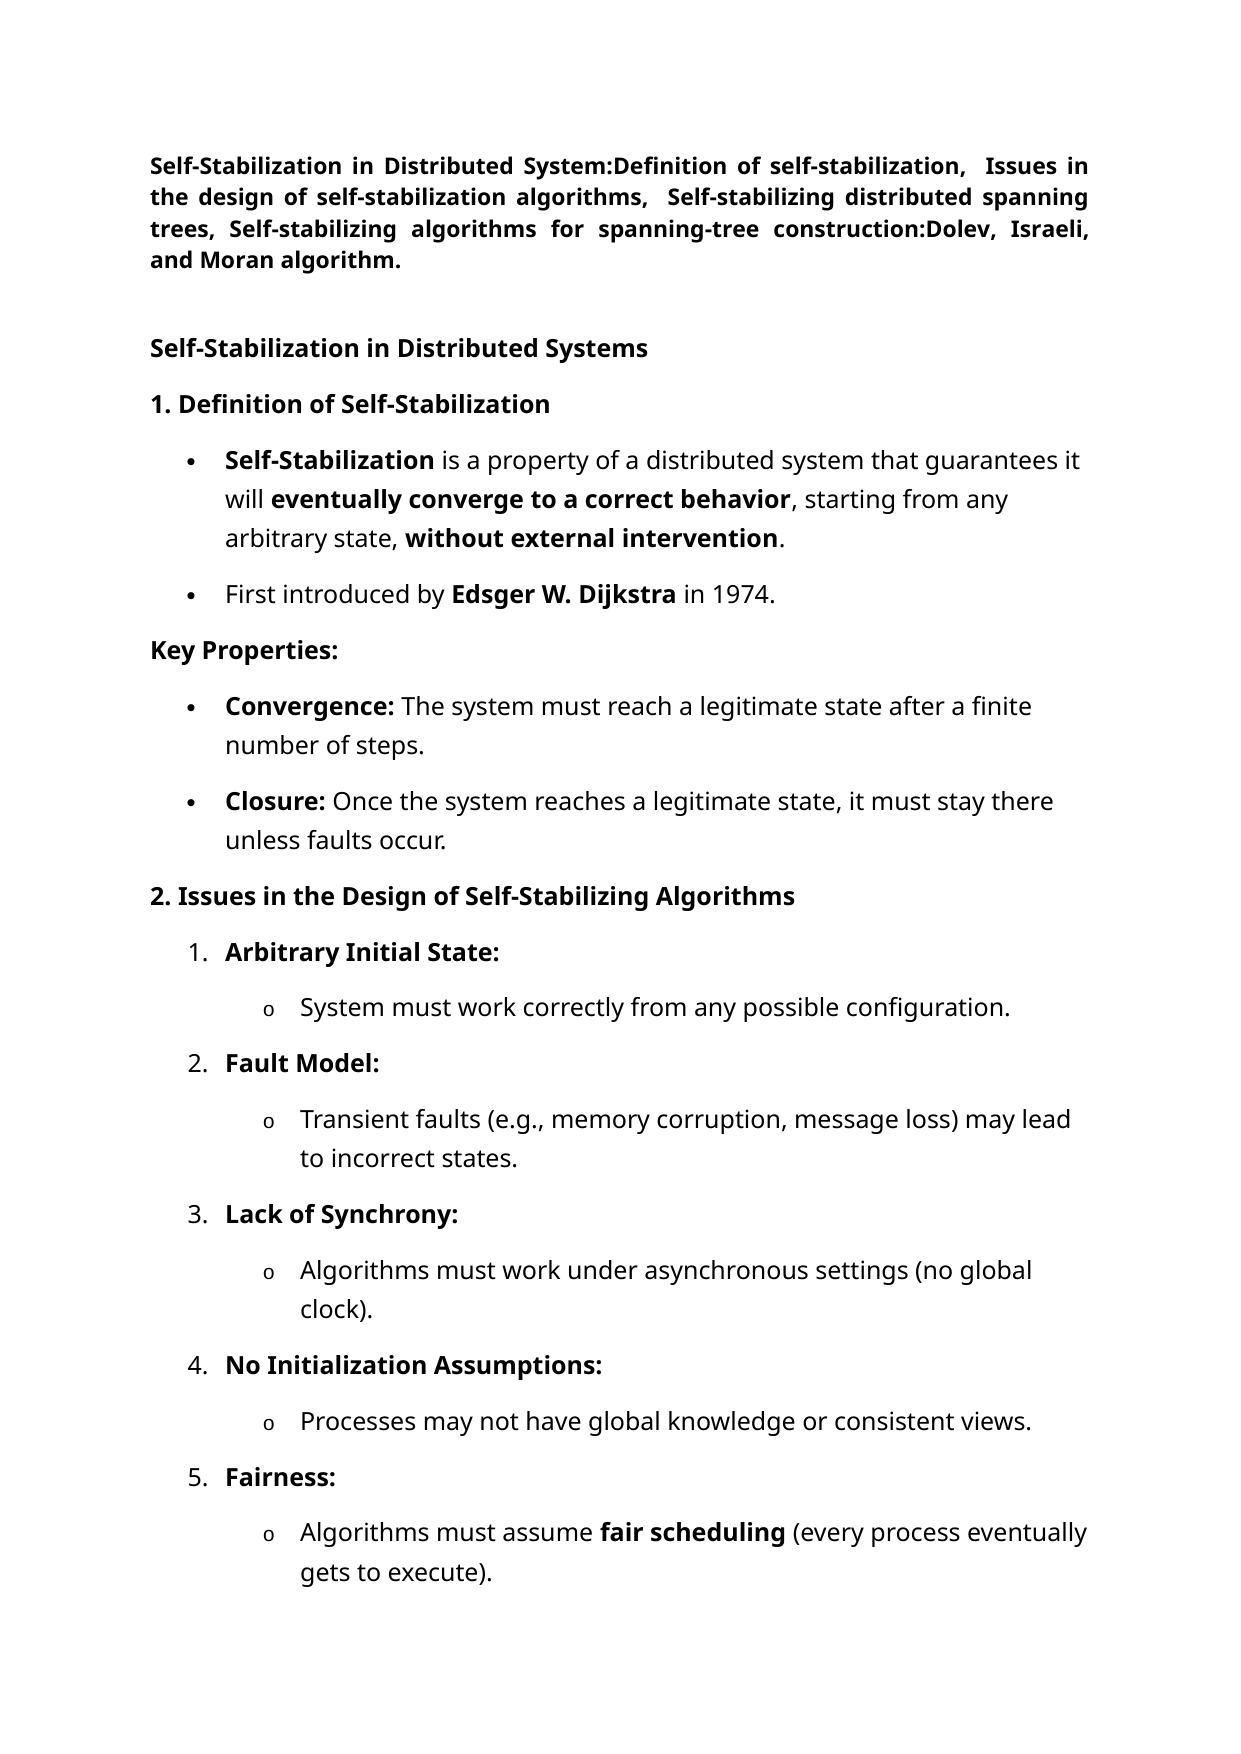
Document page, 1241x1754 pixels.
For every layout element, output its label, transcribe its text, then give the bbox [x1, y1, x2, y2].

list Fault Model: [187, 1046, 1090, 1080]
list Closure: Once the system reaches a legitimate state, it must stay there unless faults occur. [187, 783, 1090, 857]
list Self-Stabilization is a property of a distributed system that guarantees it will eventually converge to a correct behavior, starting from any arbitrary state, without external intervention. [187, 442, 1090, 555]
text Key Properties: [150, 632, 1090, 667]
text Self-Stabilization in Distributed System:Definition of self-stabilization, Issues in the design of self-stabilization algorithms, Self-stabilizing distributed spanning trees, Self-stabilizing algorithms for spanning-tree construction:Dolev, Israeli, and Moran algorithm. [150, 150, 1090, 275]
list First introduced by Edsger W. Dijkstra in 1974. [187, 577, 1090, 611]
list Processes may not have global knowledge or consistent views. [262, 1403, 1090, 1437]
list No Initialization Assumptions: [187, 1347, 1090, 1382]
list Arbitrary Initial State: [187, 934, 1090, 968]
list Transient faults (e.g., memory corruption, message loss) may lead to incorrect states. [262, 1102, 1090, 1175]
list Algorithms must work under asynchronous settings (no global clock). [262, 1252, 1090, 1326]
text 1. Definition of Self-Stabilization [150, 387, 1090, 421]
list Lack of Synchrony: [187, 1197, 1090, 1231]
list Fairness: [187, 1459, 1090, 1493]
text Self-Stabilization in Distributed Systems [150, 331, 1090, 365]
list System must work correctly from any possible configuration. [262, 990, 1090, 1024]
list Convergence: The system must reach a legitimate state after a finite number of steps. [187, 688, 1090, 762]
text 2. Issues in the Design of Self-Stabilizing Algorithms [150, 878, 1090, 912]
list Algorithms must assume fair scheduling (every process eventually gets to execute). [262, 1515, 1090, 1588]
